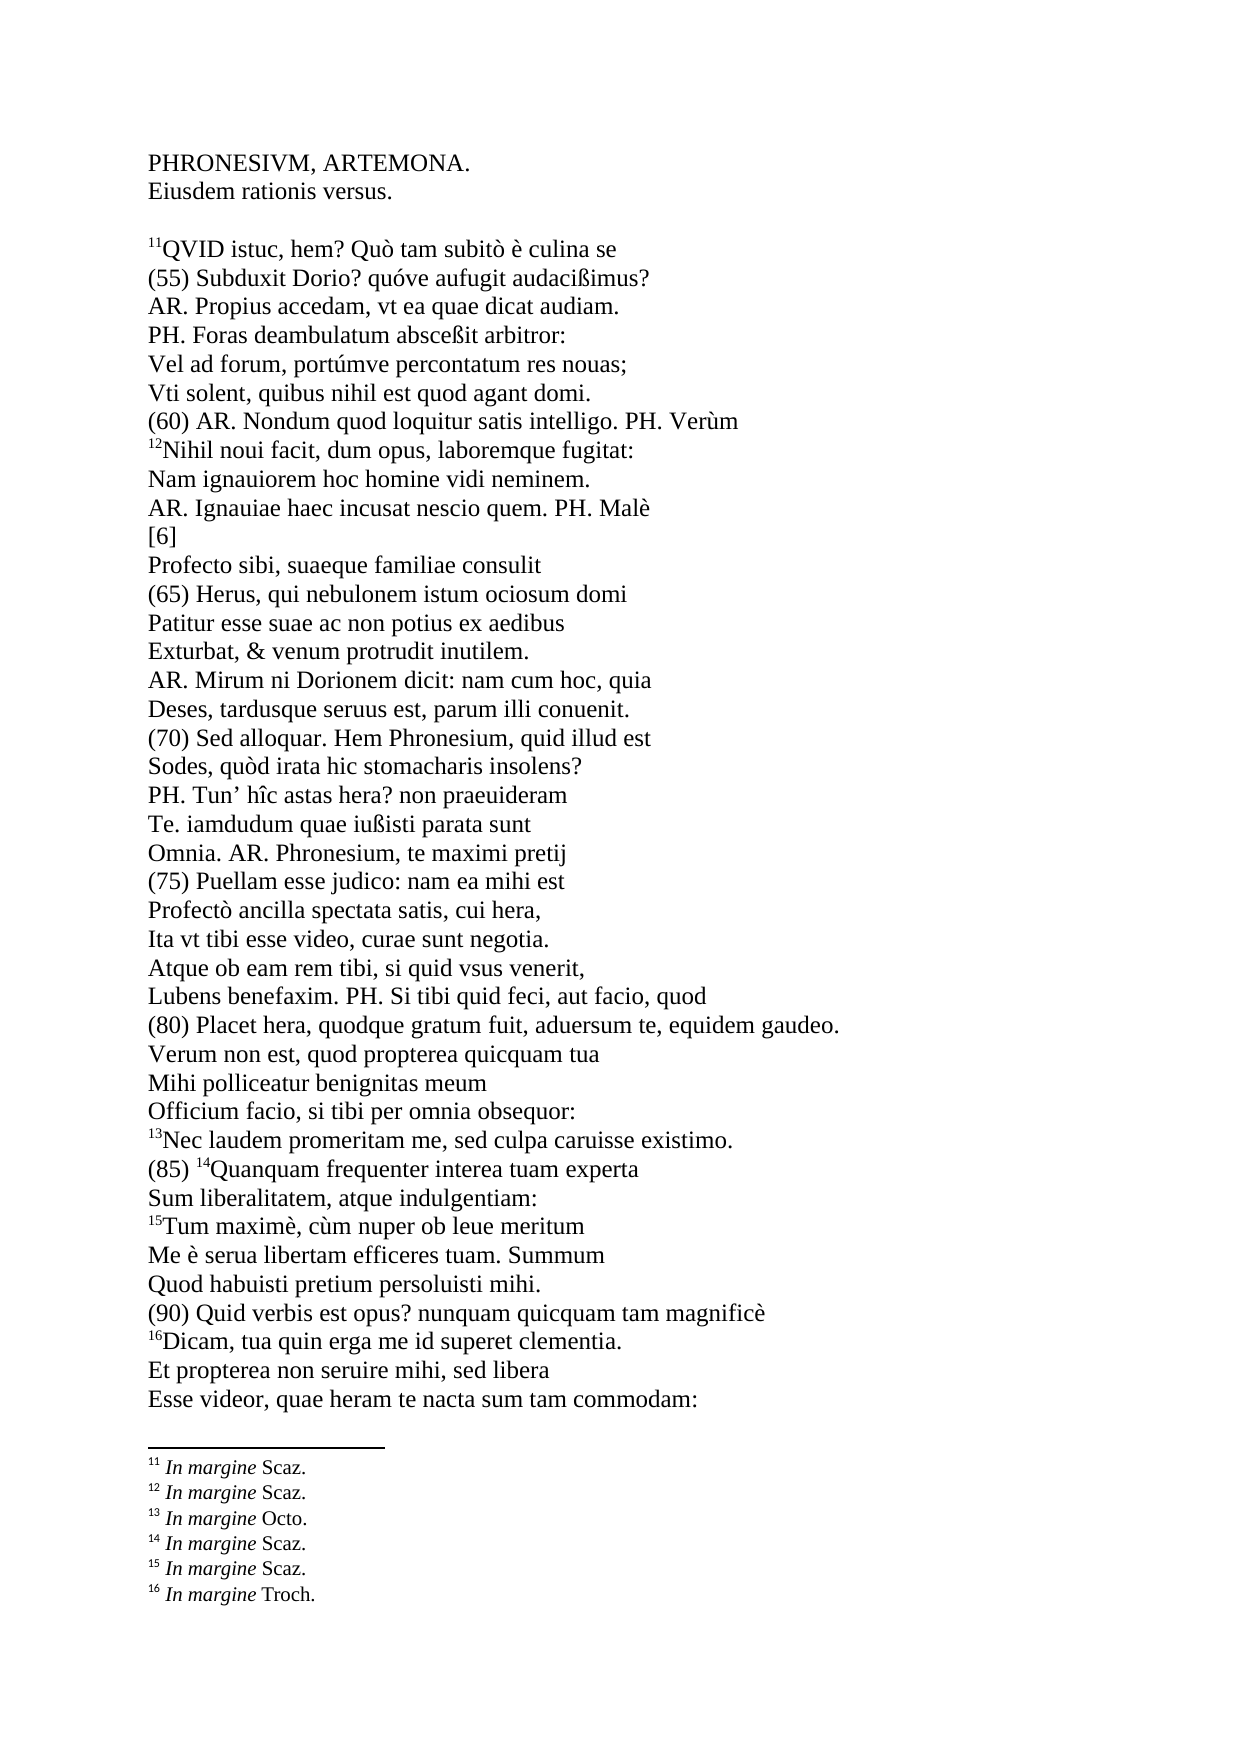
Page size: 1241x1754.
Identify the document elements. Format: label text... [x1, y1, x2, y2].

text (85) Quanquam frequenter interea tuam experta [148, 1154, 1093, 1183]
text Omnia. AR. Phronesium, te maximi pretij [148, 838, 1093, 866]
text Me è serua libertam efficeres tuam. Summum [148, 1240, 1093, 1269]
text Nec laudem promeritam me, sed culpa caruisse existimo. [148, 1125, 1093, 1154]
text Verum non est, quod propterea quicquam tua [148, 1039, 1093, 1068]
text Vel ad forum, portúmve percontatum res nouas; [148, 349, 1093, 378]
text PH. Tun’ hîc astas hera? non praeuideram [148, 780, 1093, 809]
text Te. iamdudum quae iußisti parata sunt [148, 809, 1093, 838]
text Sodes, quòd irata hic stomacharis insolens? [148, 751, 1093, 780]
text Officium facio, si tibi per omnia obsequor: [148, 1096, 1093, 1125]
text Nam ignauiorem hoc homine vidi neminem. [148, 464, 1093, 493]
text AR. Ignauiae haec incusat nescio quem. PH. Malè [148, 493, 1093, 521]
text (90) Quid verbis est opus? nunquam quicquam tam magnificè [148, 1298, 1093, 1326]
text Dicam, tua quin erga me id superet clementia. [148, 1326, 1093, 1355]
text Esse videor, quae heram te nacta sum tam commodam: [148, 1384, 1093, 1413]
text Et propterea non seruire mihi, sed libera [148, 1355, 1093, 1384]
text Profectò ancilla spectata satis, cui hera, [148, 895, 1093, 924]
text Patitur esse suae ac non potius ex aedibus [148, 608, 1093, 636]
text (60) AR. Nondum quod loquitur satis intelligo. PH. Verùm [148, 406, 1093, 435]
text PH. Foras deambulatum absceßit arbitror: [148, 320, 1093, 349]
text Exturbat, & venum protrudit inutilem. [148, 636, 1093, 665]
text PHRONESIVM, ARTEMONA. [148, 148, 1093, 176]
text [6] [148, 521, 1093, 550]
text Atque ob eam rem tibi, si quid vsus venerit, [148, 953, 1093, 981]
text (80) Placet hera, quodque gratum fuit, aduersum te, equidem gaudeo. [148, 1010, 1093, 1039]
text (75) Puellam esse judico: nam ea mihi est [148, 866, 1093, 895]
text Quod habuisti pretium persoluisti mihi. [148, 1269, 1093, 1298]
text Vti solent, quibus nihil est quod agant domi. [148, 378, 1093, 406]
text Sum liberalitatem, atque indulgentiam: [148, 1183, 1093, 1211]
text Mihi polliceatur benignitas meum [148, 1068, 1093, 1096]
text Tum maximè, cùm nuper ob leue meritum [148, 1211, 1093, 1240]
text Eiusdem rationis versus. [148, 176, 1093, 205]
text AR. Mirum ni Dorionem dicit: nam cum hoc, quia [148, 665, 1093, 694]
text Profecto sibi, suaeque familiae consulit [148, 550, 1093, 579]
text QVID istuc, hem? Quò tam subitò è culina se [148, 234, 1093, 263]
text Lubens benefaxim. PH. Si tibi quid feci, aut facio, quod [148, 981, 1093, 1010]
text Nihil noui facit, dum opus, laboremque fugitat: [148, 435, 1093, 464]
text Deses, tardusque seruus est, parum illi conuenit. [148, 694, 1093, 723]
text (65) Herus, qui nebulonem istum ociosum domi [148, 579, 1093, 608]
text (70) Sed alloquar. Hem Phronesium, quid illud est [148, 723, 1093, 751]
text Ita vt tibi esse video, curae sunt negotia. [148, 924, 1093, 953]
text (55) Subduxit Dorio? quóve aufugit audacißimus? [148, 263, 1093, 291]
text AR. Propius accedam, vt ea quae dicat audiam. [148, 291, 1093, 320]
